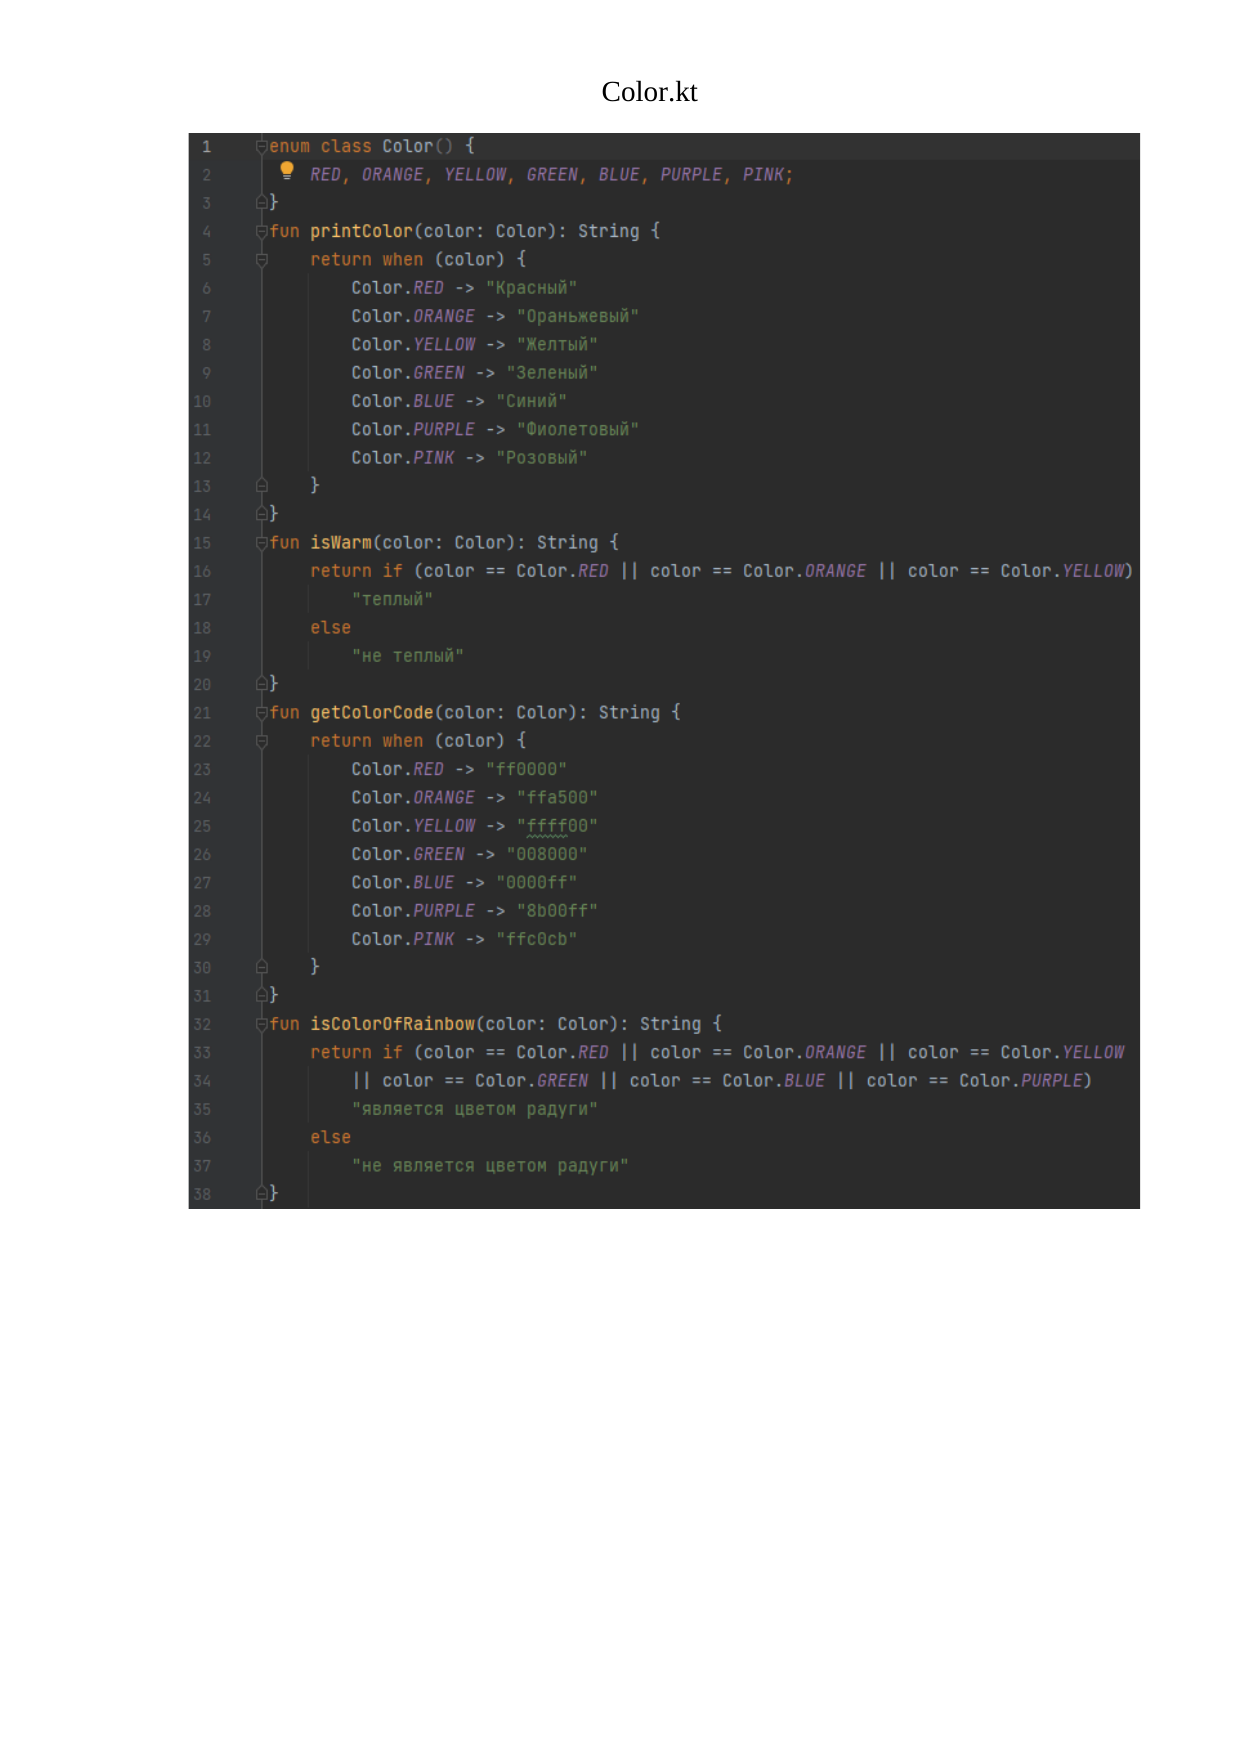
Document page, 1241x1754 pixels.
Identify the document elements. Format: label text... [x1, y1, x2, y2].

picture [188, 133, 1141, 1209]
text Color.kt [74, 74, 1226, 107]
